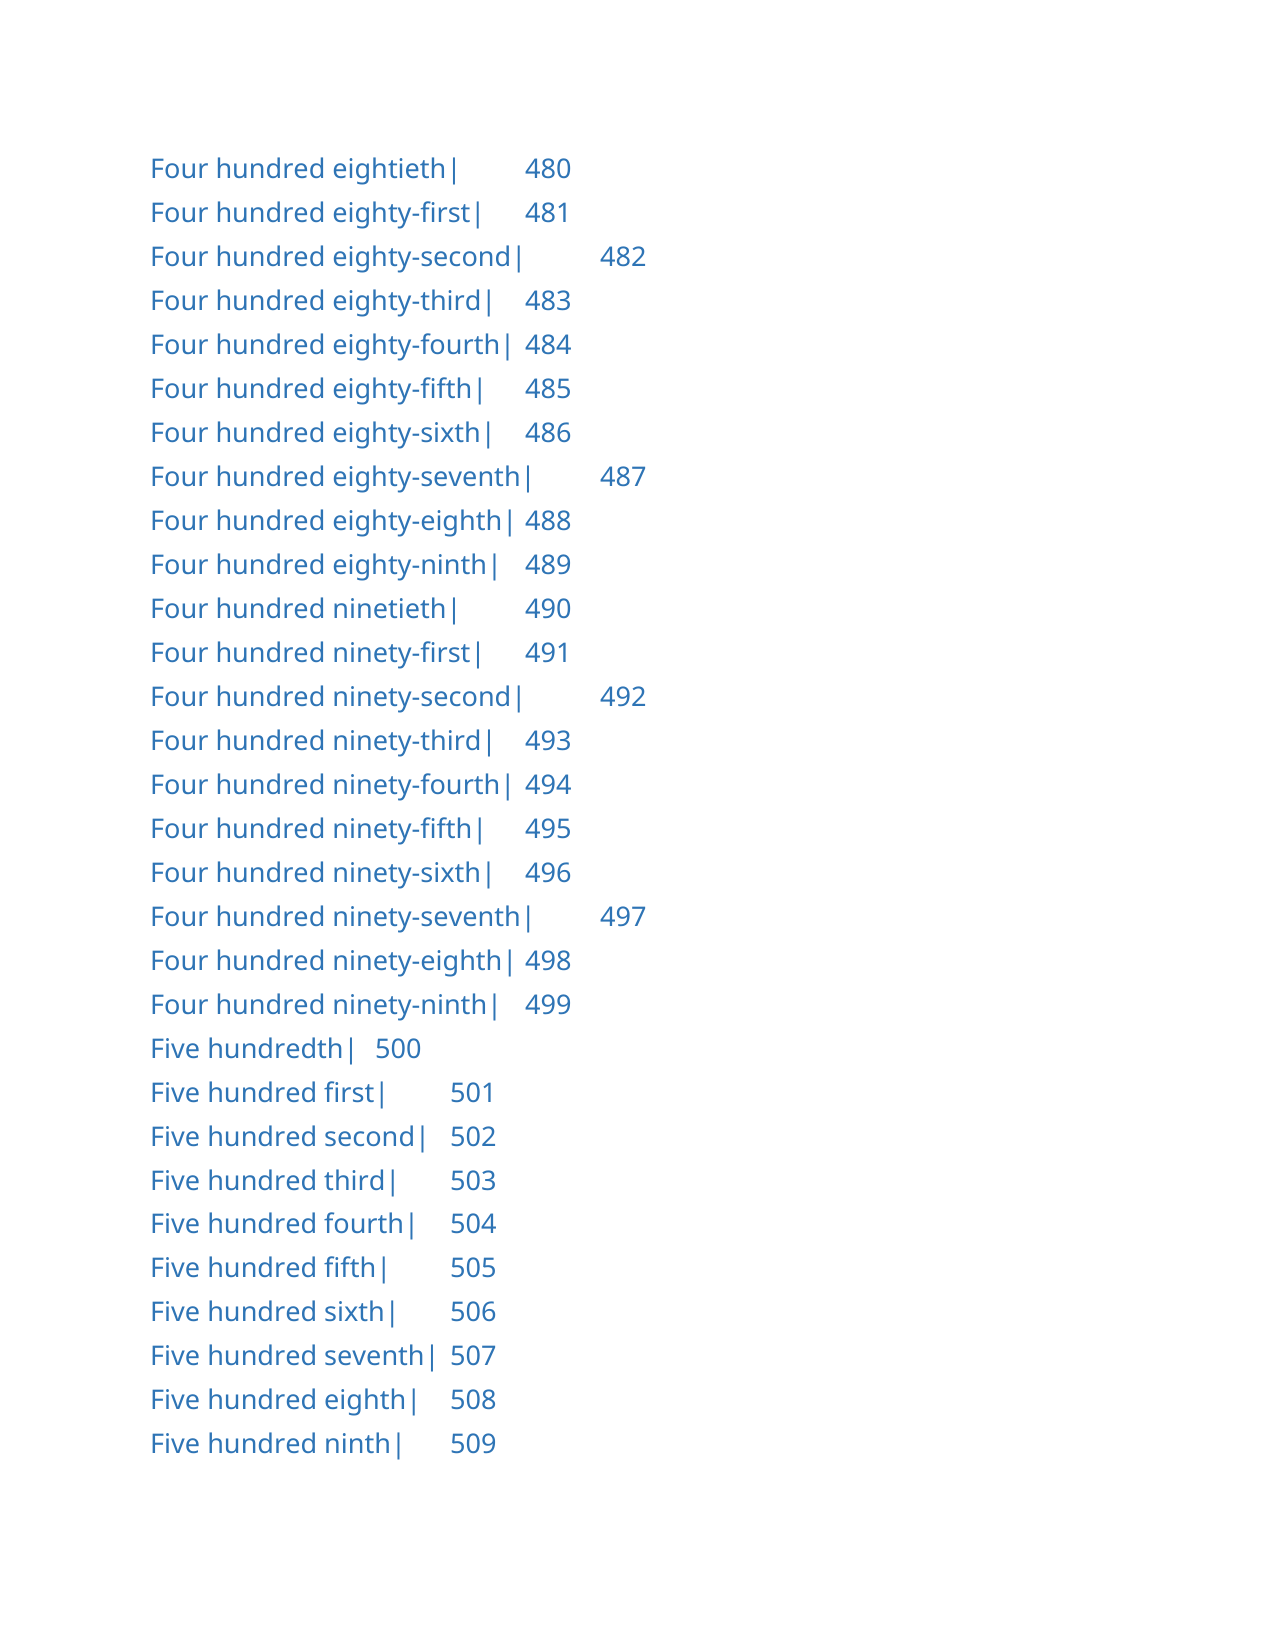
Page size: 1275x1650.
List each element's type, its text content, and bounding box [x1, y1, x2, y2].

subtitle 501 [150, 1073, 1125, 1110]
subtitle 504 [150, 1205, 1125, 1242]
subtitle 509 [150, 1425, 1125, 1462]
subtitle 481 [150, 194, 1125, 231]
subtitle 498 [150, 941, 1125, 978]
subtitle 495 [150, 809, 1125, 846]
subtitle 506 [150, 1293, 1125, 1330]
subtitle 500 [150, 1029, 1125, 1066]
subtitle 503 [150, 1161, 1125, 1198]
subtitle 480 [150, 150, 1125, 187]
subtitle 492 [150, 677, 1125, 714]
subtitle 482 [150, 238, 1125, 275]
subtitle 493 [150, 721, 1125, 758]
subtitle 499 [150, 985, 1125, 1022]
subtitle 507 [150, 1337, 1125, 1374]
subtitle 486 [150, 414, 1125, 451]
subtitle 487 [150, 458, 1125, 494]
subtitle 505 [150, 1249, 1125, 1286]
subtitle 496 [150, 853, 1125, 890]
subtitle 502 [150, 1117, 1125, 1154]
subtitle 483 [150, 282, 1125, 319]
subtitle 494 [150, 765, 1125, 802]
subtitle 484 [150, 326, 1125, 363]
subtitle 489 [150, 546, 1125, 582]
subtitle 508 [150, 1381, 1125, 1418]
subtitle 497 [150, 897, 1125, 934]
subtitle 490 [150, 589, 1125, 626]
subtitle 488 [150, 502, 1125, 538]
subtitle 491 [150, 633, 1125, 670]
subtitle 485 [150, 370, 1125, 407]
